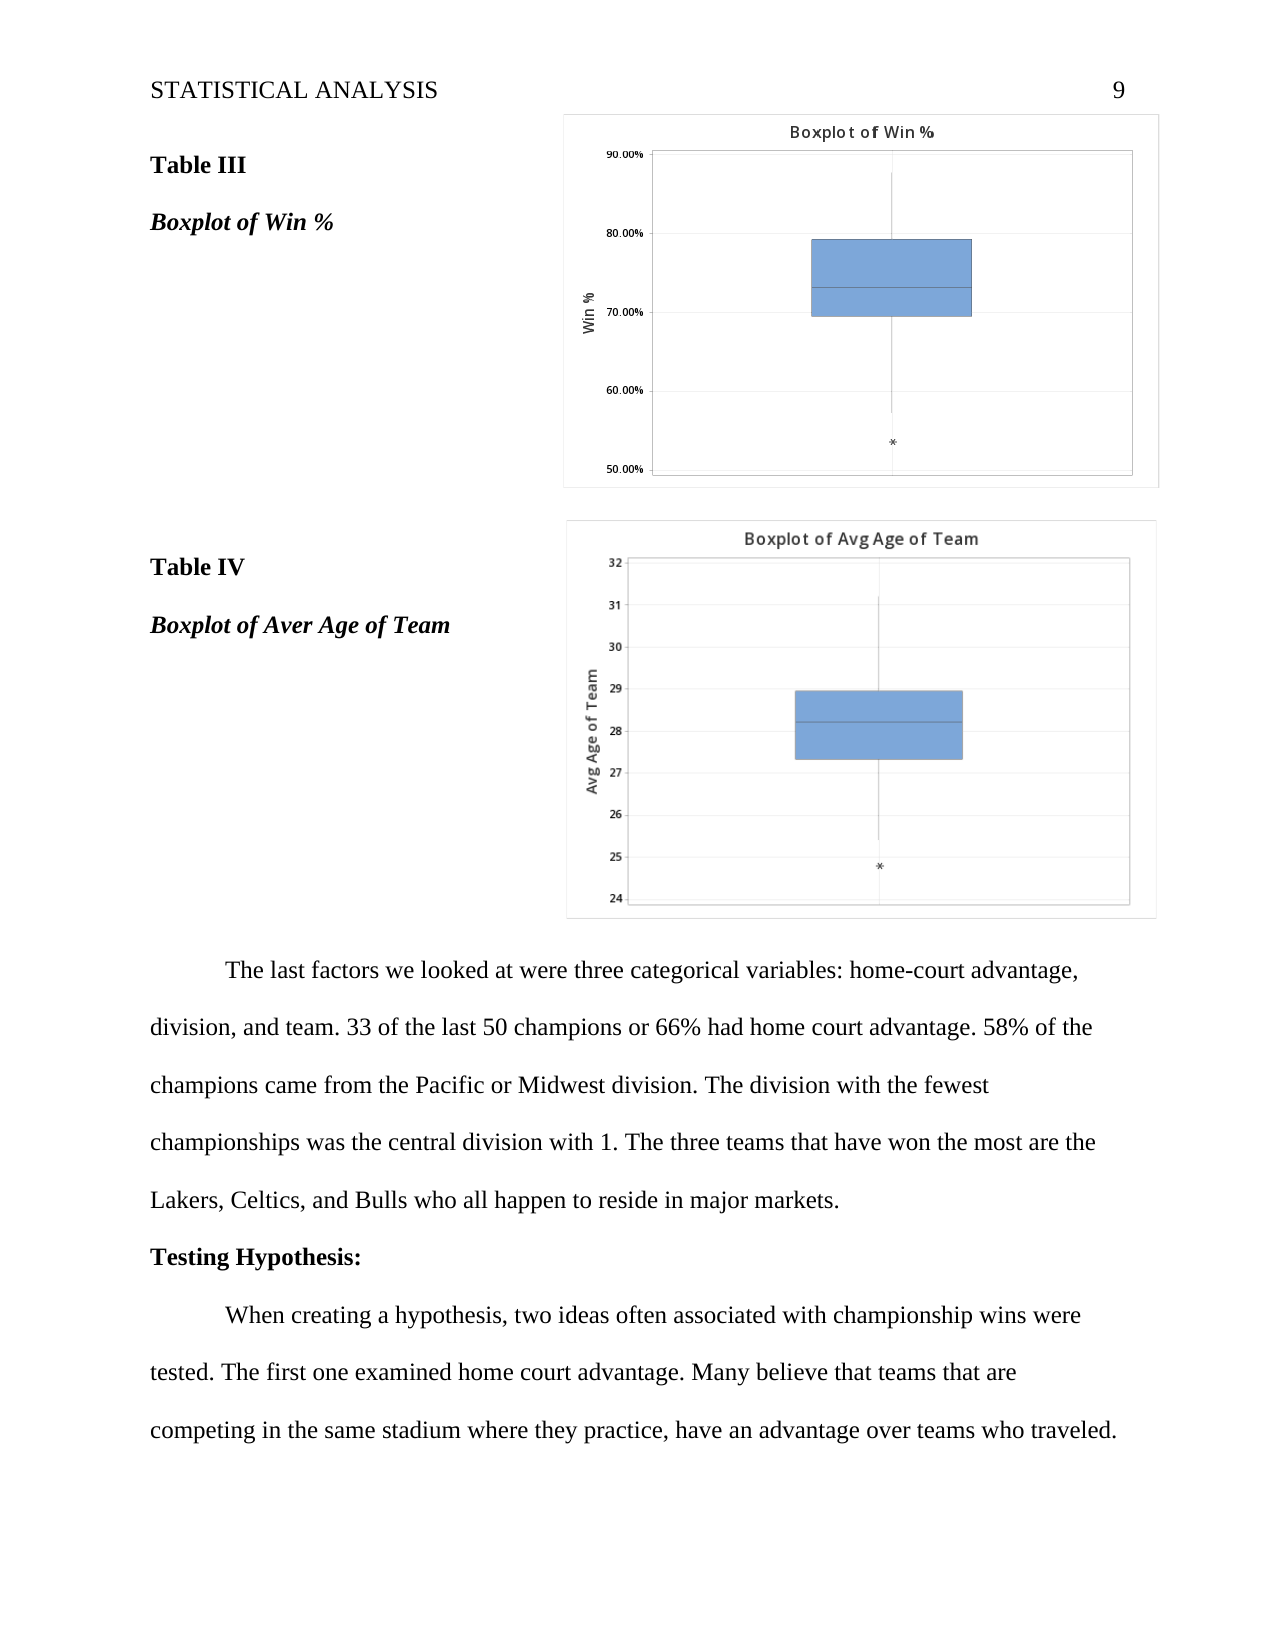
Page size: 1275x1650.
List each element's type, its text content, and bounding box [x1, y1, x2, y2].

text Boxplot of Aver Age of Team [150, 610, 566, 639]
text Table III [150, 150, 563, 179]
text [150, 1300, 1125, 1444]
picture [566, 520, 1157, 919]
text Testing Hypothesis: [150, 1242, 1125, 1271]
picture [563, 114, 1160, 488]
text Boxplot of Win % [150, 207, 563, 236]
text The last factors we looked at were three categorical variables: home-court advantage, division, and team. 33 of the last 50 champions or 66% had home court advantage. 58% of the champions came from the Pacific or Midwest division. The division with the fewest championships was the central division with 1. The three teams that have won the most are the Lakers, Celtics, and Bulls who all happen to reside in major markets. [150, 955, 1125, 1214]
text Table IV [150, 552, 566, 581]
